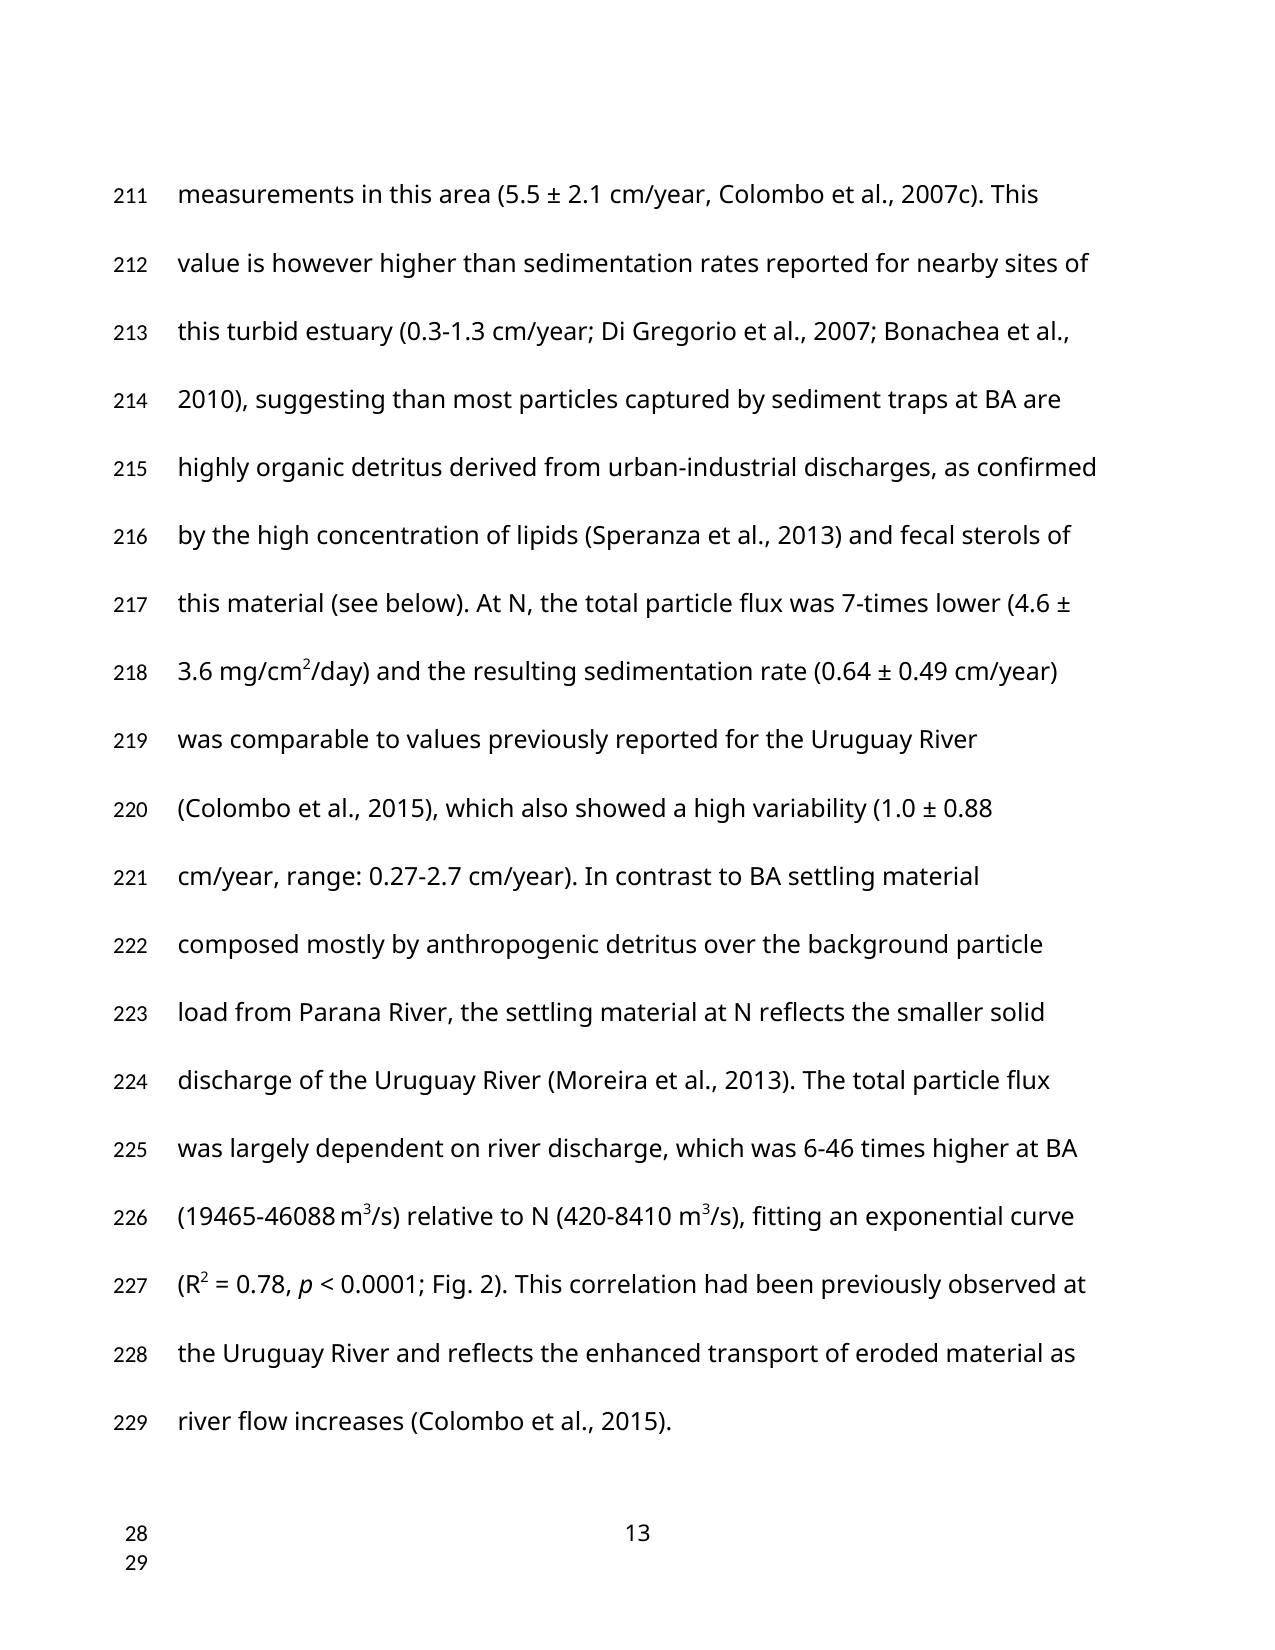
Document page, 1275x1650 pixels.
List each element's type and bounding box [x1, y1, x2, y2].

text [177, 177, 1098, 1437]
